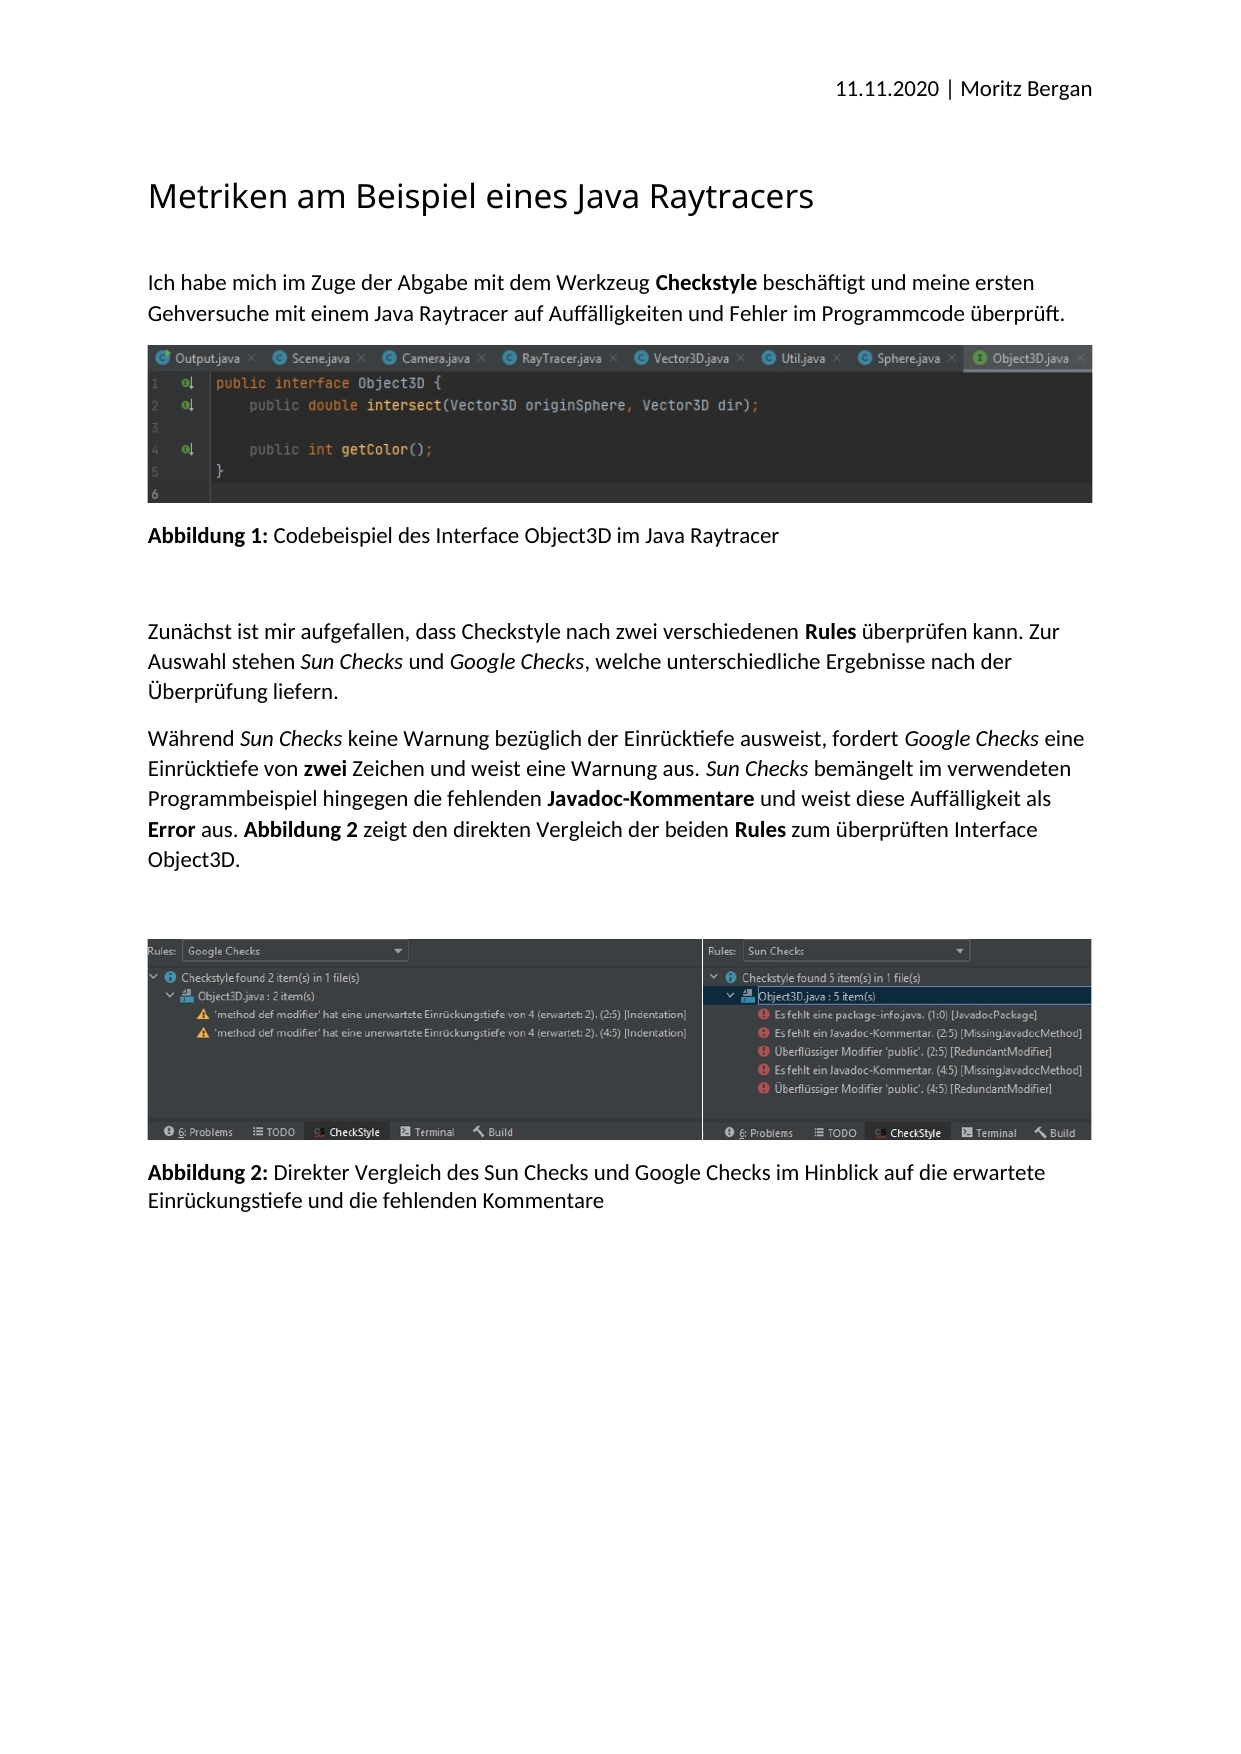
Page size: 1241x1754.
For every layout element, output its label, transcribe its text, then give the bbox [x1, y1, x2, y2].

text Ich habe mich im Zuge der Abgabe mit dem Werkzeug Checkstyle beschäftigt und meine ersten Gehversuche mit einem Java Raytracer auf Auffälligkeiten und Fehler im Programmcode überprüft. [148, 268, 1093, 327]
text Zunächst ist mir aufgefallen, dass Checkstyle nach zwei verschiedenen Rules überprüfen kann. Zur Auswahl stehen Sun Checks und Google Checks, welche unterschiedliche Ergebnisse nach der Überprüfung liefern. [148, 617, 1093, 705]
text Während Sun Checks keine Warnung bezüglich der Einrücktiefe ausweist, fordert Google Checks eine Einrücktiefe von zwei Zeichen und weist eine Warnung aus. Sun Checks bemängelt im verwendeten Programmbeispiel hingegen die fehlenden Javadoc-Kommentare und weist diese Auffälligkeit als Error aus. Abbildung 2 zeigt den direkten Vergleich der beiden Rules zum überprüften Interface Object3D. [148, 724, 1093, 873]
text Abbildung 2: Direkter Vergleich des Sun Checks und Google Checks im Hinblick auf die erwartete Einrückungstiefe und die fehlenden Kommentare [148, 1158, 1093, 1214]
picture [147, 938, 1092, 1140]
subtitle Metriken am Beispiel eines Java Raytracers [148, 173, 1093, 218]
text Abbildung 1: Codebeispiel des Interface Object3D im Java Raytracer [148, 521, 1093, 549]
picture [147, 345, 1093, 503]
